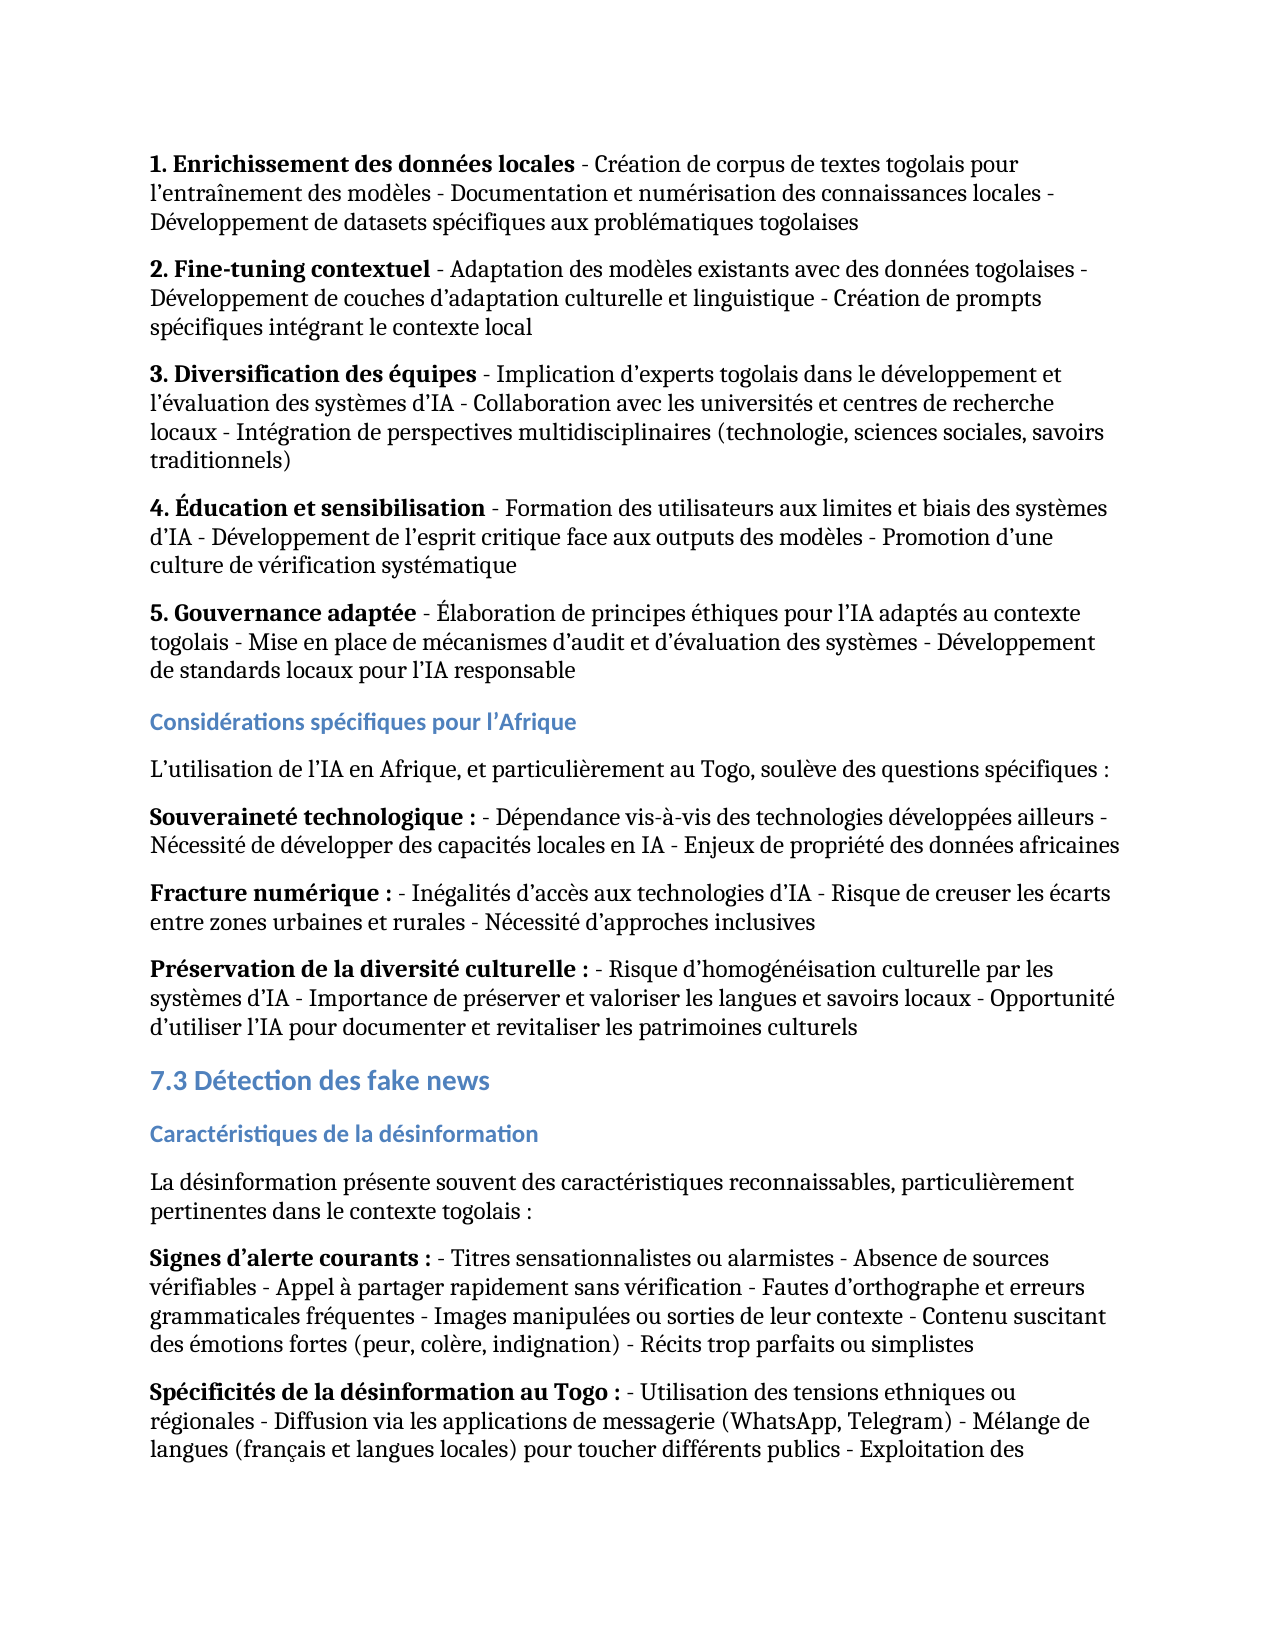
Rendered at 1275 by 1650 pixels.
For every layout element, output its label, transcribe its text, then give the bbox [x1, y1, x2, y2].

subtitle Caractéristiques de la désinformation [150, 1119, 1125, 1149]
text Préservation de la diversité culturelle : - Risque d’homogénéisation culturelle par les systèmes d’IA - Importance de préserver et valoriser les langues et savoirs locaux - Opportunité d’utiliser l’IA pour documenter et revitaliser les patrimoines culturels [150, 955, 1125, 1041]
text Signes d’alerte courants : - Titres sensationnalistes ou alarmistes - Absence de sources vérifiables - Appel à partager rapidement sans vérification - Fautes d’orthographe et erreurs grammaticales fréquentes - Images manipulées ou sorties de leur contexte - Contenu suscitant des émotions fortes (peur, colère, indignation) - Récits trop parfaits ou simplistes [150, 1244, 1125, 1359]
text 4. Éducation et sensibilisation - Formation des utilisateurs aux limites et biais des systèmes d’IA - Développement de l’esprit critique face aux outputs des modèles - Promotion d’une culture de vérification systématique [150, 494, 1125, 580]
text 3. Diversification des équipes - Implication d’experts togolais dans le développement et l’évaluation des systèmes d’IA - Collaboration avec les universités et centres de recherche locaux - Intégration de perspectives multidisciplinaires (technologie, sciences sociales, savoirs traditionnels) [150, 360, 1125, 475]
text 2. Fine-tuning contextuel - Adaptation des modèles existants avec des données togolaises - Développement de couches d’adaptation culturelle et linguistique - Création de prompts spécifiques intégrant le contexte local [150, 255, 1125, 341]
text Fracture numérique : - Inégalités d’accès aux technologies d’IA - Risque de creuser les écarts entre zones urbaines et rurales - Nécessité d’approches inclusives [150, 879, 1125, 936]
text L’utilisation de l’IA en Afrique, et particulièrement au Togo, soulève des questions spécifiques : [150, 755, 1125, 784]
text La désinformation présente souvent des caractéristiques reconnaissables, particulièrement pertinentes dans le contexte togolais : [150, 1168, 1125, 1225]
subtitle Considérations spécifiques pour l’Afrique [150, 706, 1125, 736]
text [150, 1378, 1125, 1464]
text 5. Gouvernance adaptée - Élaboration de principes éthiques pour l’IA adaptés au contexte togolais - Mise en place de mécanismes d’audit et d’évaluation des systèmes - Développement de standards locaux pour l’IA responsable [150, 599, 1125, 685]
subtitle 7.3 Détection des fake news [150, 1062, 1125, 1098]
text Souveraineté technologique : - Dépendance vis-à-vis des technologies développées ailleurs - Nécessité de développer des capacités locales en IA - Enjeux de propriété des données africaines [150, 803, 1125, 860]
text 1. Enrichissement des données locales - Création de corpus de textes togolais pour l’entraînement des modèles - Documentation et numérisation des connaissances locales - Développement de datasets spécifiques aux problématiques togolaises [150, 150, 1125, 236]
